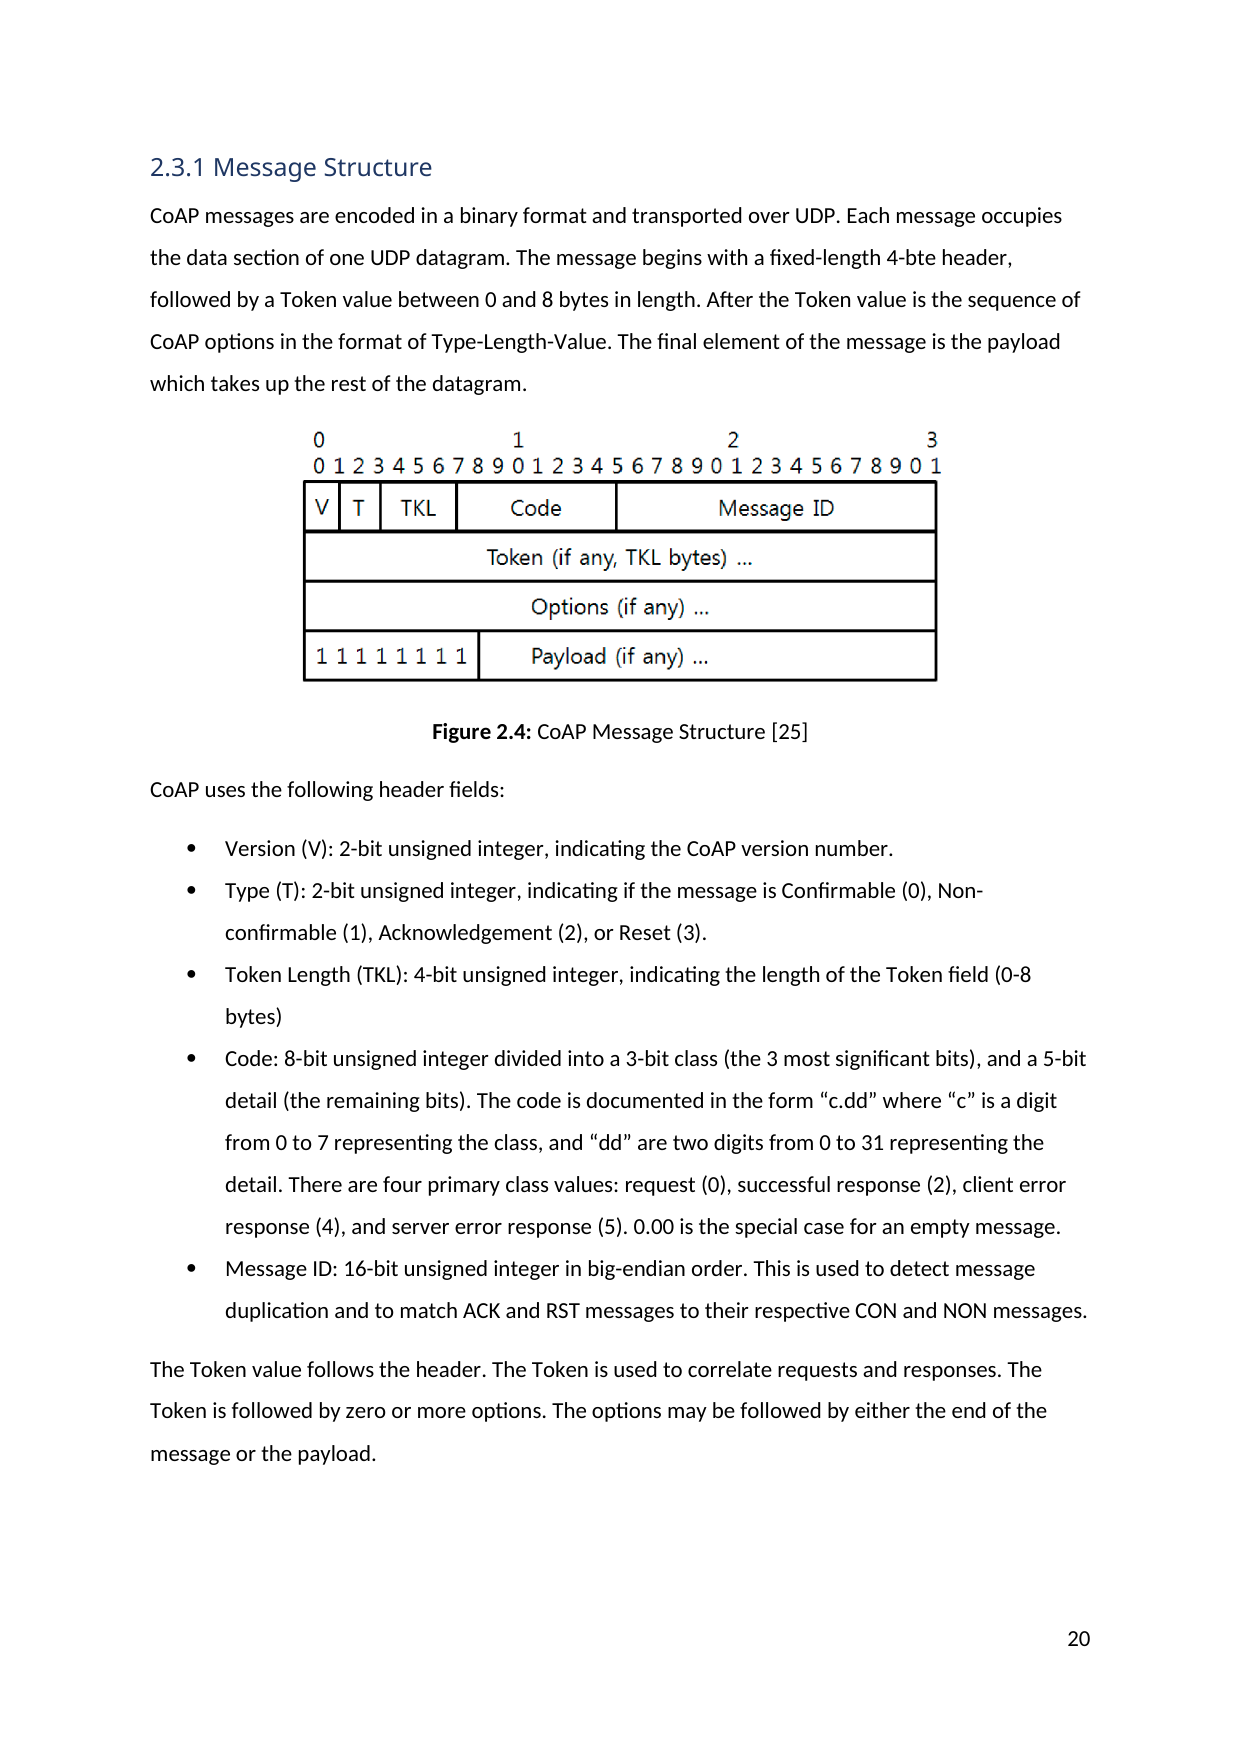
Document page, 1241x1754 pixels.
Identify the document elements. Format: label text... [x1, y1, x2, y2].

list Version (V): 2-bit unsigned integer, indicating the CoAP version number. [187, 834, 1090, 862]
text CoAP messages are encoded in a binary format and transported over UDP. Each message occupies the data section of one UDP datagram. The message begins with a fixed-length 4-bte header, followed by a Token value between 0 and 8 bytes in length. After the Token value is the sequence of CoAP options in the format of Type-Length-Value. The final element of the message is the payload which takes up the rest of the datagram. [150, 201, 1090, 397]
text The Token value follows the header. The Token is used to correlate requests and responses. The Token is followed by zero or more options. The options may be followed by either the end of the message or the payload. [150, 1355, 1090, 1467]
list Message ID: 16-bit unsigned integer in big-endian order. This is used to detect message duplication and to match ACK and RST messages to their respective CON and NON messages. [187, 1254, 1090, 1324]
text CoAP uses the following header fields: [150, 776, 1090, 804]
text Figure 2.4: CoAP Message Structure [150, 717, 1090, 745]
list Code: 8-bit unsigned integer divided into a 3-bit class (the 3 most significant bits), and a 5-bit detail (the remaining bits). The code is documented in the form “c.dd” where “c” is a digit from 0 to 7 representing the class, and “dd” are two digits from 0 to 31 representing the detail. There are four primary class values: request (0), successful response (2), client error response (4), and server error response (5). 0.00 is the special case for an empty message. [187, 1044, 1090, 1240]
list Token Length (TKL): 4-bit unsigned integer, indicating the length of the Token field (0-8 bytes) [187, 960, 1090, 1030]
subtitle 2.3.1 Message Structure [150, 150, 1090, 184]
list Type (T): 2-bit unsigned integer, indicating if the message is Confirmable (0), Non-confirmable (1), Acknowledgement (2), or Reset (3). [187, 876, 1090, 946]
picture [296, 427, 944, 687]
